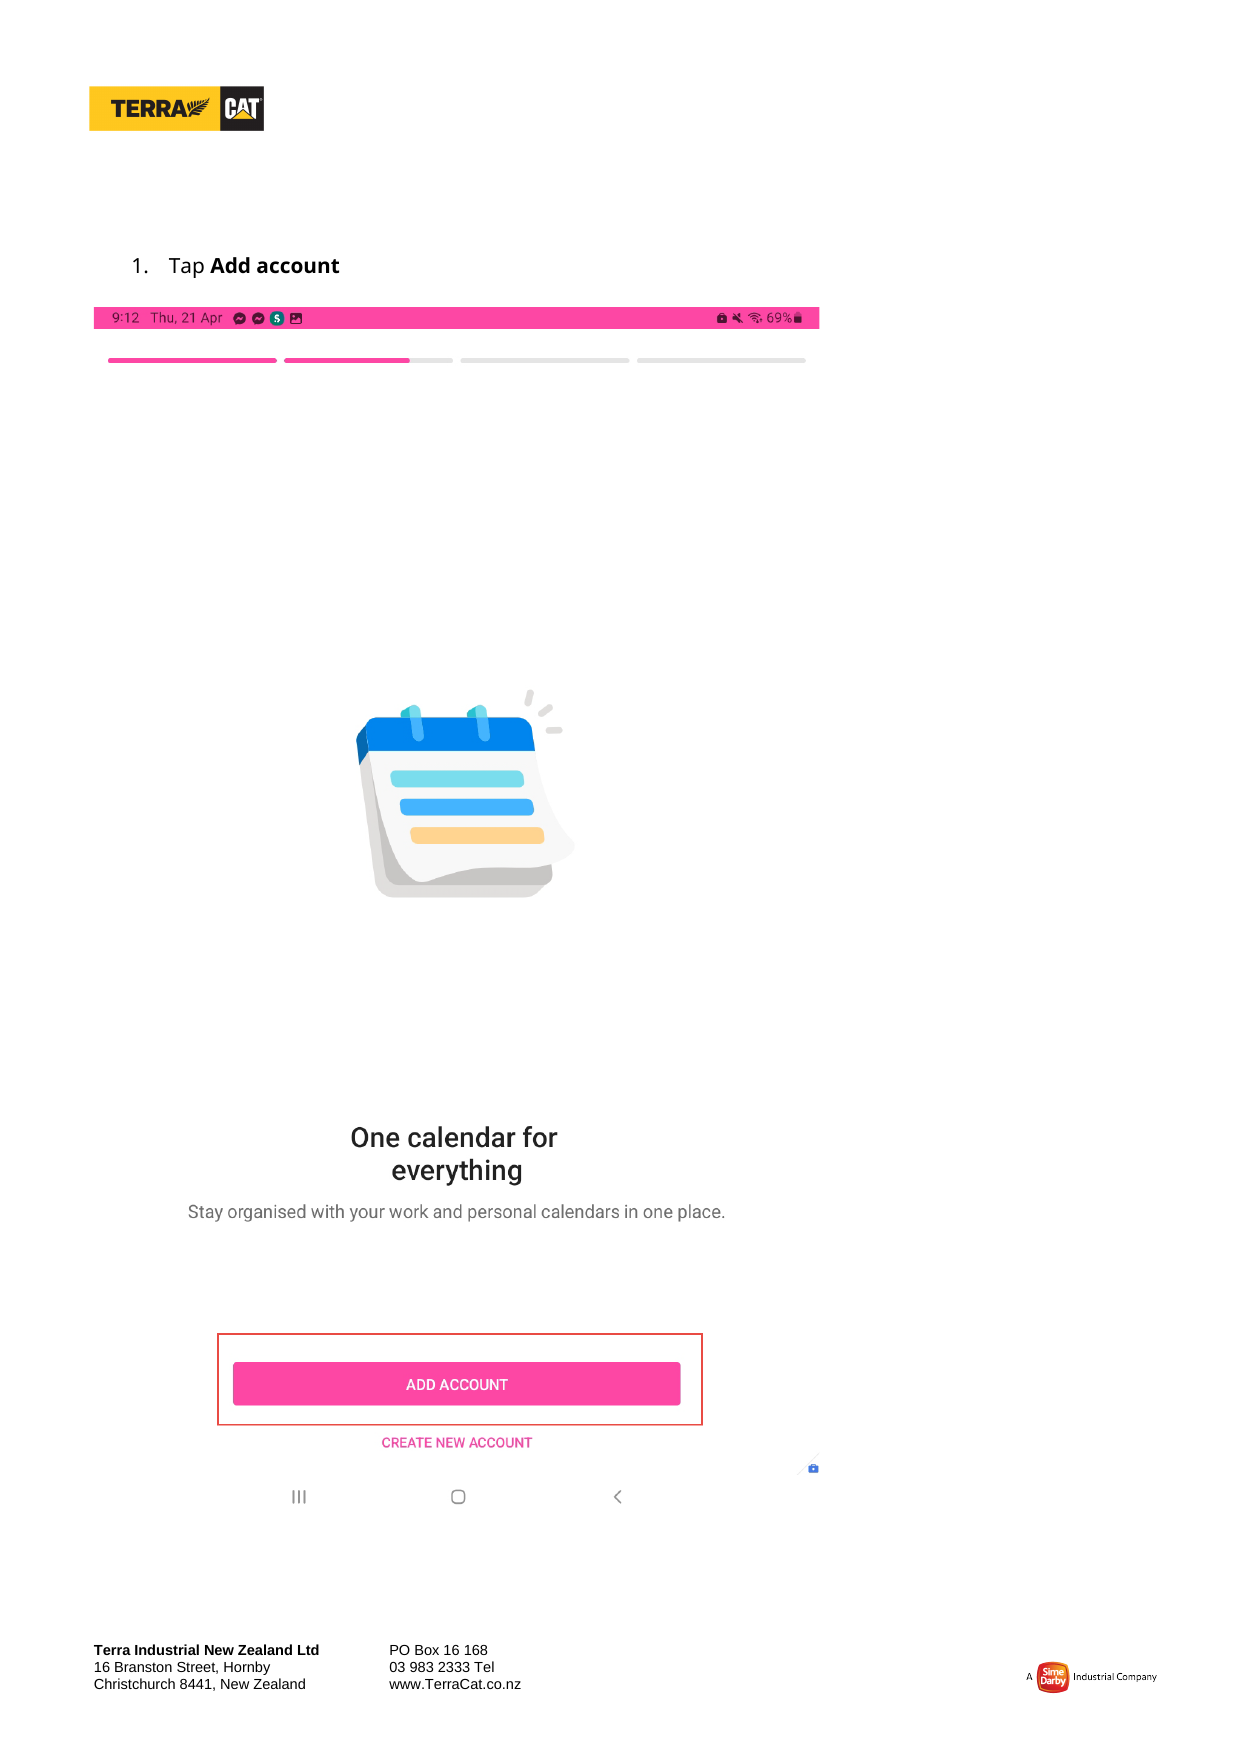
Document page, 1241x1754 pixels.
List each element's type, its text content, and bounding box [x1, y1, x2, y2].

picture [93, 307, 820, 1518]
list Tap Add account [131, 251, 1053, 279]
picture [1025, 1658, 1157, 1695]
picture [87, 84, 266, 133]
